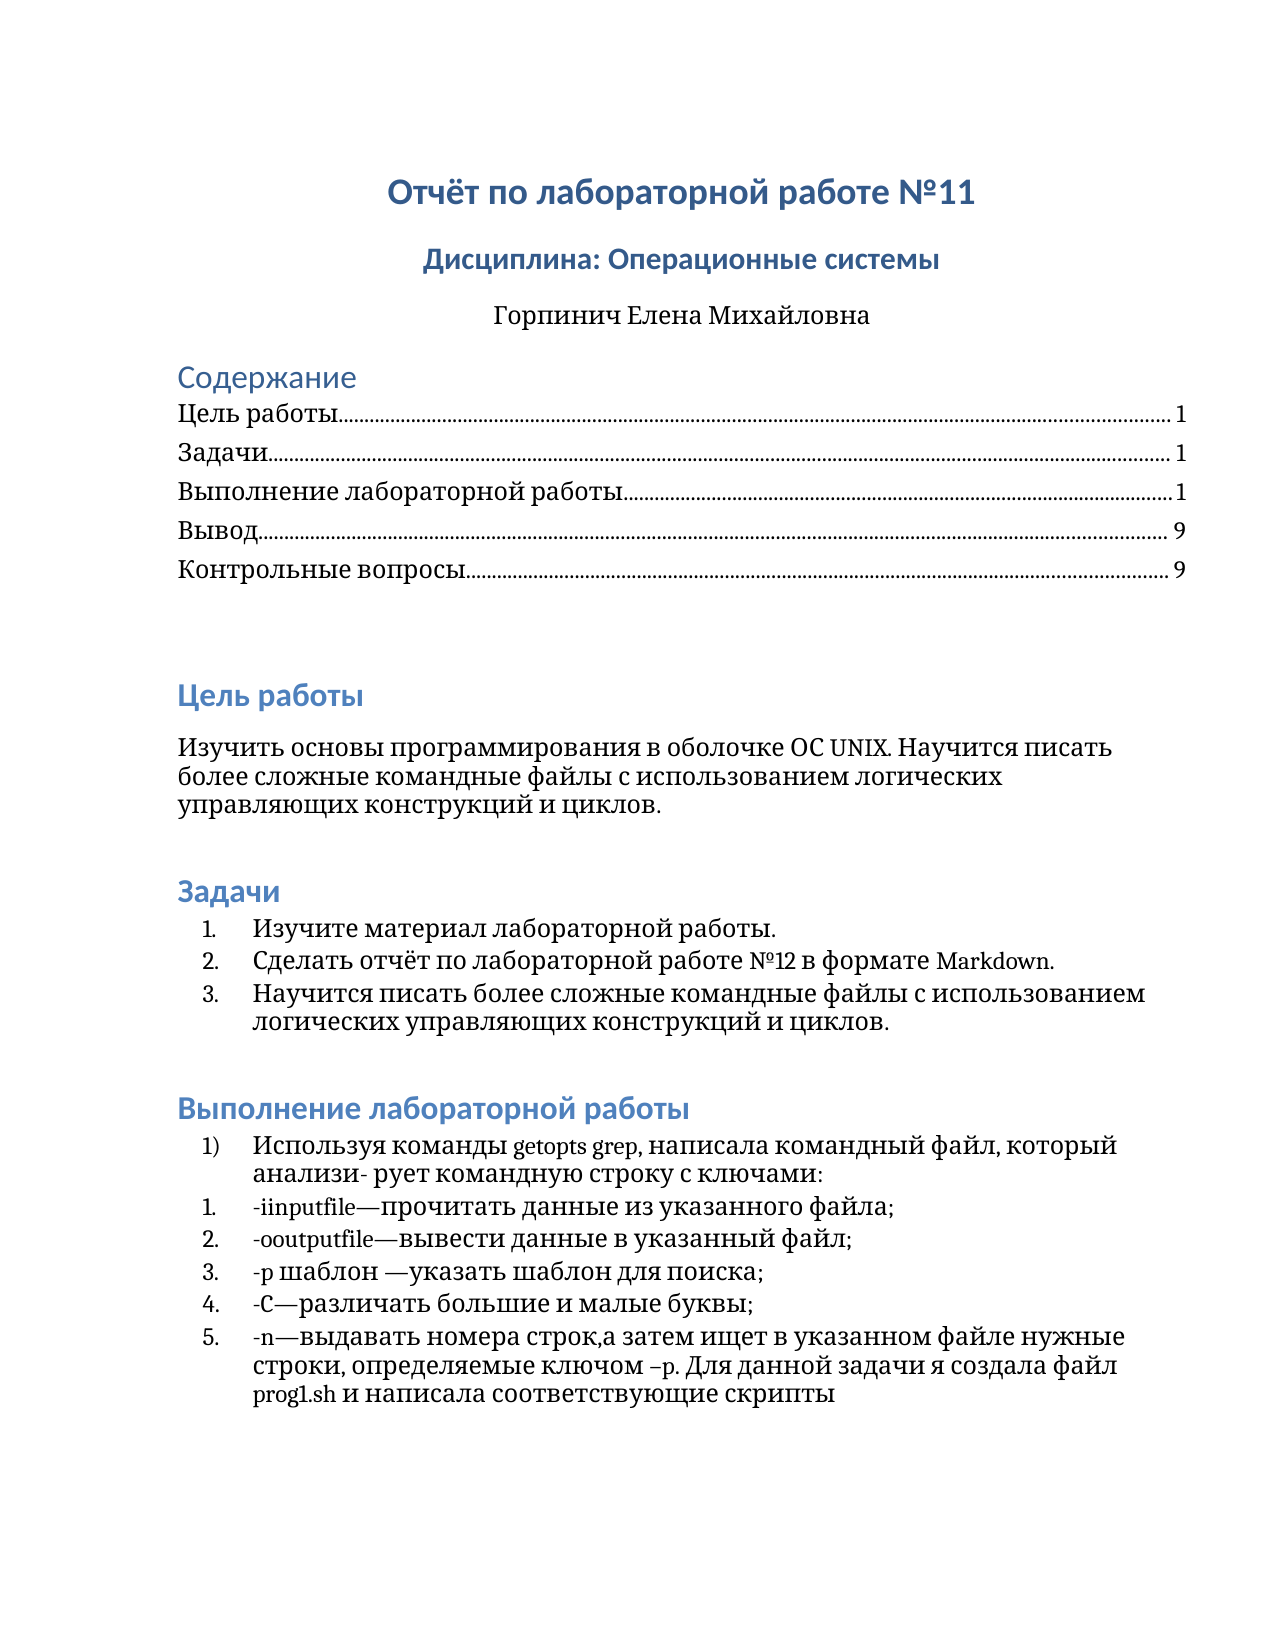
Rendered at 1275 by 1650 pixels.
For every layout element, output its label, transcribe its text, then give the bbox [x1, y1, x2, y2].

list -C—различать большие и малые буквы; [202, 1290, 1186, 1319]
subtitle Цель работы [177, 674, 1186, 715]
text Горпинич Елена Михайловна [177, 302, 1186, 331]
subtitle Дисциплина: Операционные системы [177, 239, 1186, 277]
title Отчёт по лабораторной работе №11 [177, 168, 1186, 214]
list Сделать отчёт по лабораторной работе №12 в формате Markdown. [202, 947, 1186, 976]
list Изучите материал лабораторной работы. [202, 914, 1186, 943]
list -iinputfile—прочитать данные из указанного файла; [202, 1193, 1186, 1222]
list Используя команды getopts grep, написала командный файл, который анализи- рует командную строку с ключами: [202, 1132, 1186, 1189]
subtitle Выполнение лабораторной работы [177, 1087, 1186, 1128]
list -n—выдавать номера строк,а затем ищет в указанном файле нужные строки, определяемые ключом –p. Для данной задачи я создала файл prog1.sh и написала соответствующие скрипты [202, 1323, 1186, 1409]
list -ooutputfile—вывести данные в указанный файл; [202, 1225, 1186, 1254]
subtitle Задачи [177, 870, 1186, 911]
list Научится писать более сложные командные файлы с использованием логических управляющих конструкций и циклов. [202, 979, 1186, 1037]
list -p шаблон —указать шаблон для поиска; [202, 1258, 1186, 1287]
text Изучить основы программирования в оболочке ОС UNIX. Научится писать более сложные командные файлы с использованием логических управляющих конструкций и циклов. [177, 734, 1186, 820]
